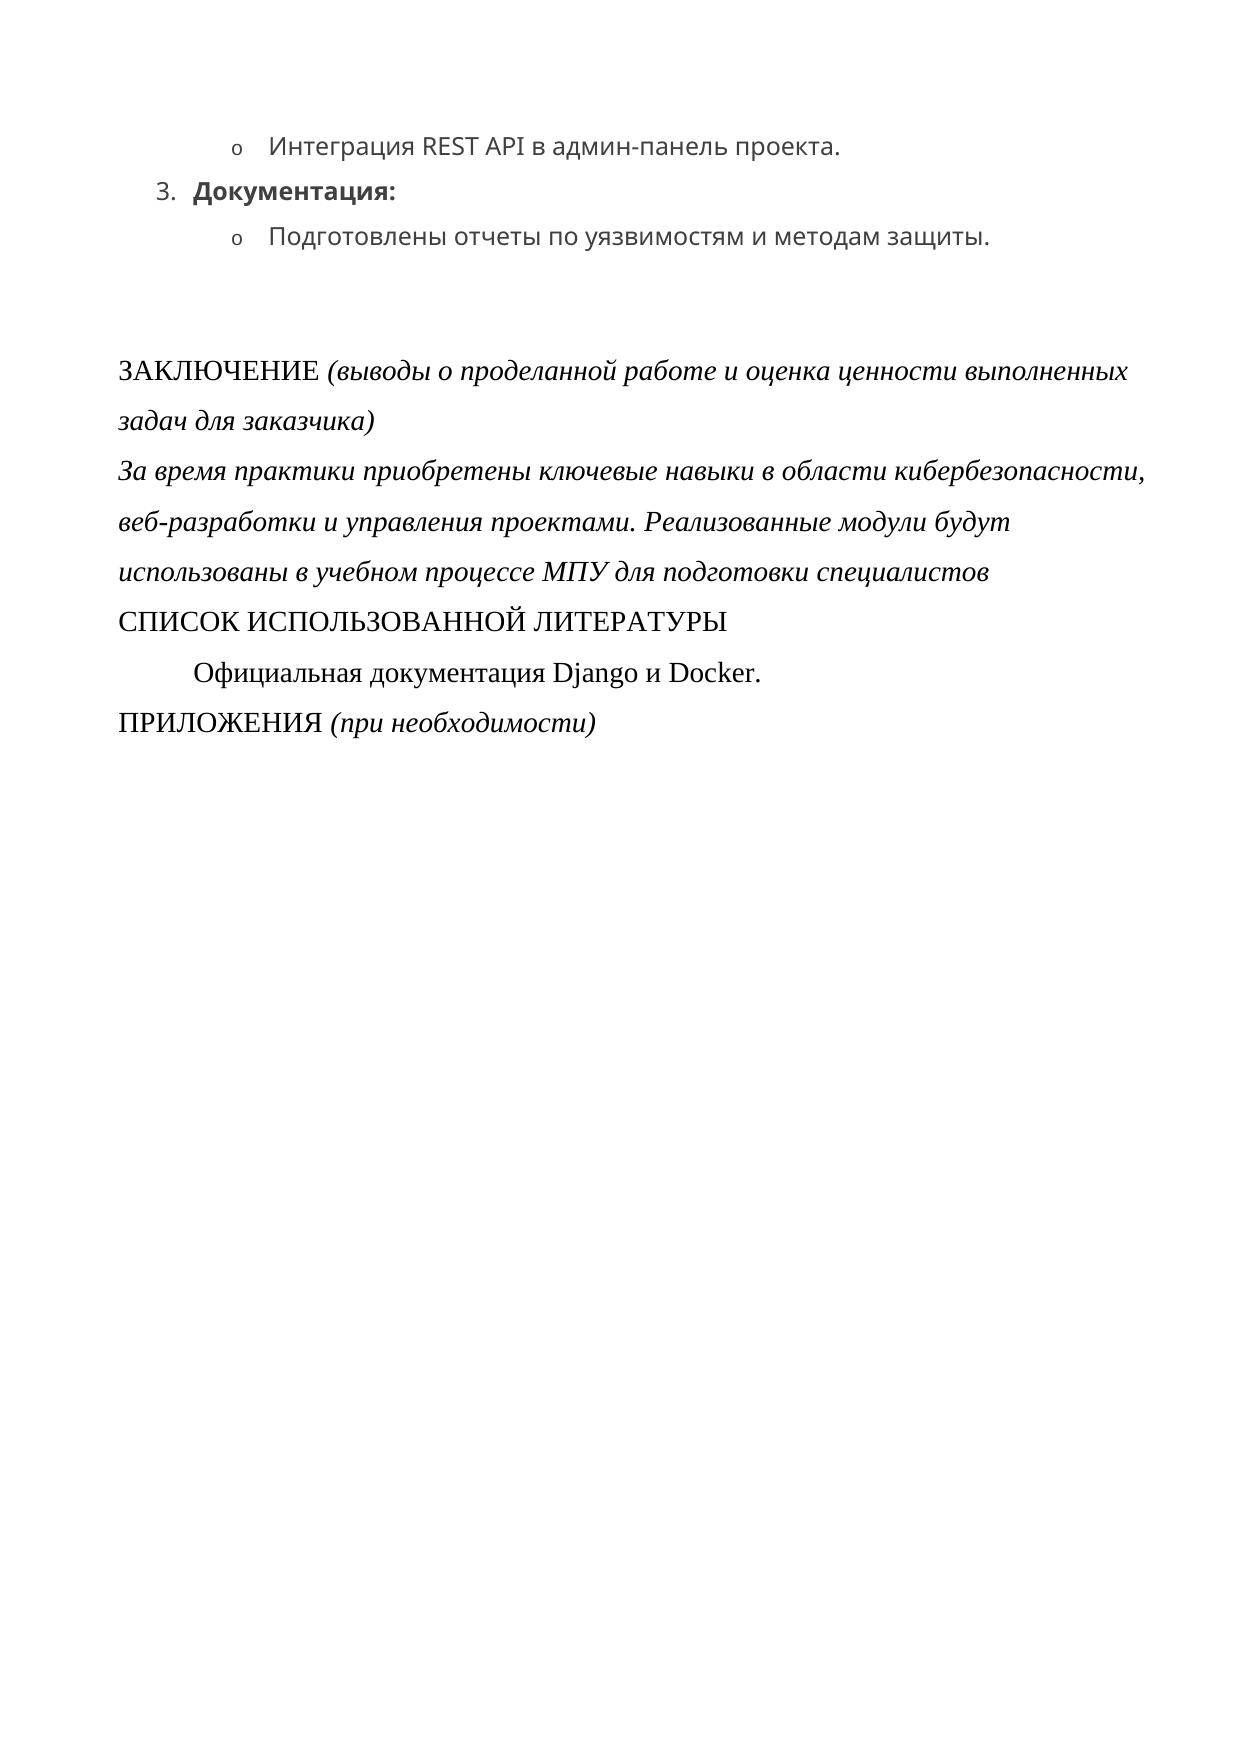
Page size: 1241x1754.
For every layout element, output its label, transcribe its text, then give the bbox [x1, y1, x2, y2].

text СПИСОК ИСПОЛЬЗОВАННОЙ ЛИТЕРАТУРЫ [118, 604, 1152, 638]
list Интеграция REST API в админ-панель проекта. [231, 118, 1152, 163]
text ПРИЛОЖЕНИЯ (при необходимости) [118, 705, 1152, 738]
list Документация: [156, 163, 1152, 207]
list Подготовлены отчеты по уязвимостям и методам защиты. [231, 207, 1152, 252]
text ЗАКЛЮЧЕНИЕ (выводы о проделанной работе и оценка ценности выполненных задач для заказчика) [118, 353, 1152, 437]
text Официальная документация Django и Docker. [118, 655, 1152, 688]
text За время практики приобретены ключевые навыки в области кибербезопасности, веб-разработки и управления проектами. Реализованные модули будут использованы в учебном процессе МПУ для подготовки специалистов [118, 453, 1152, 588]
